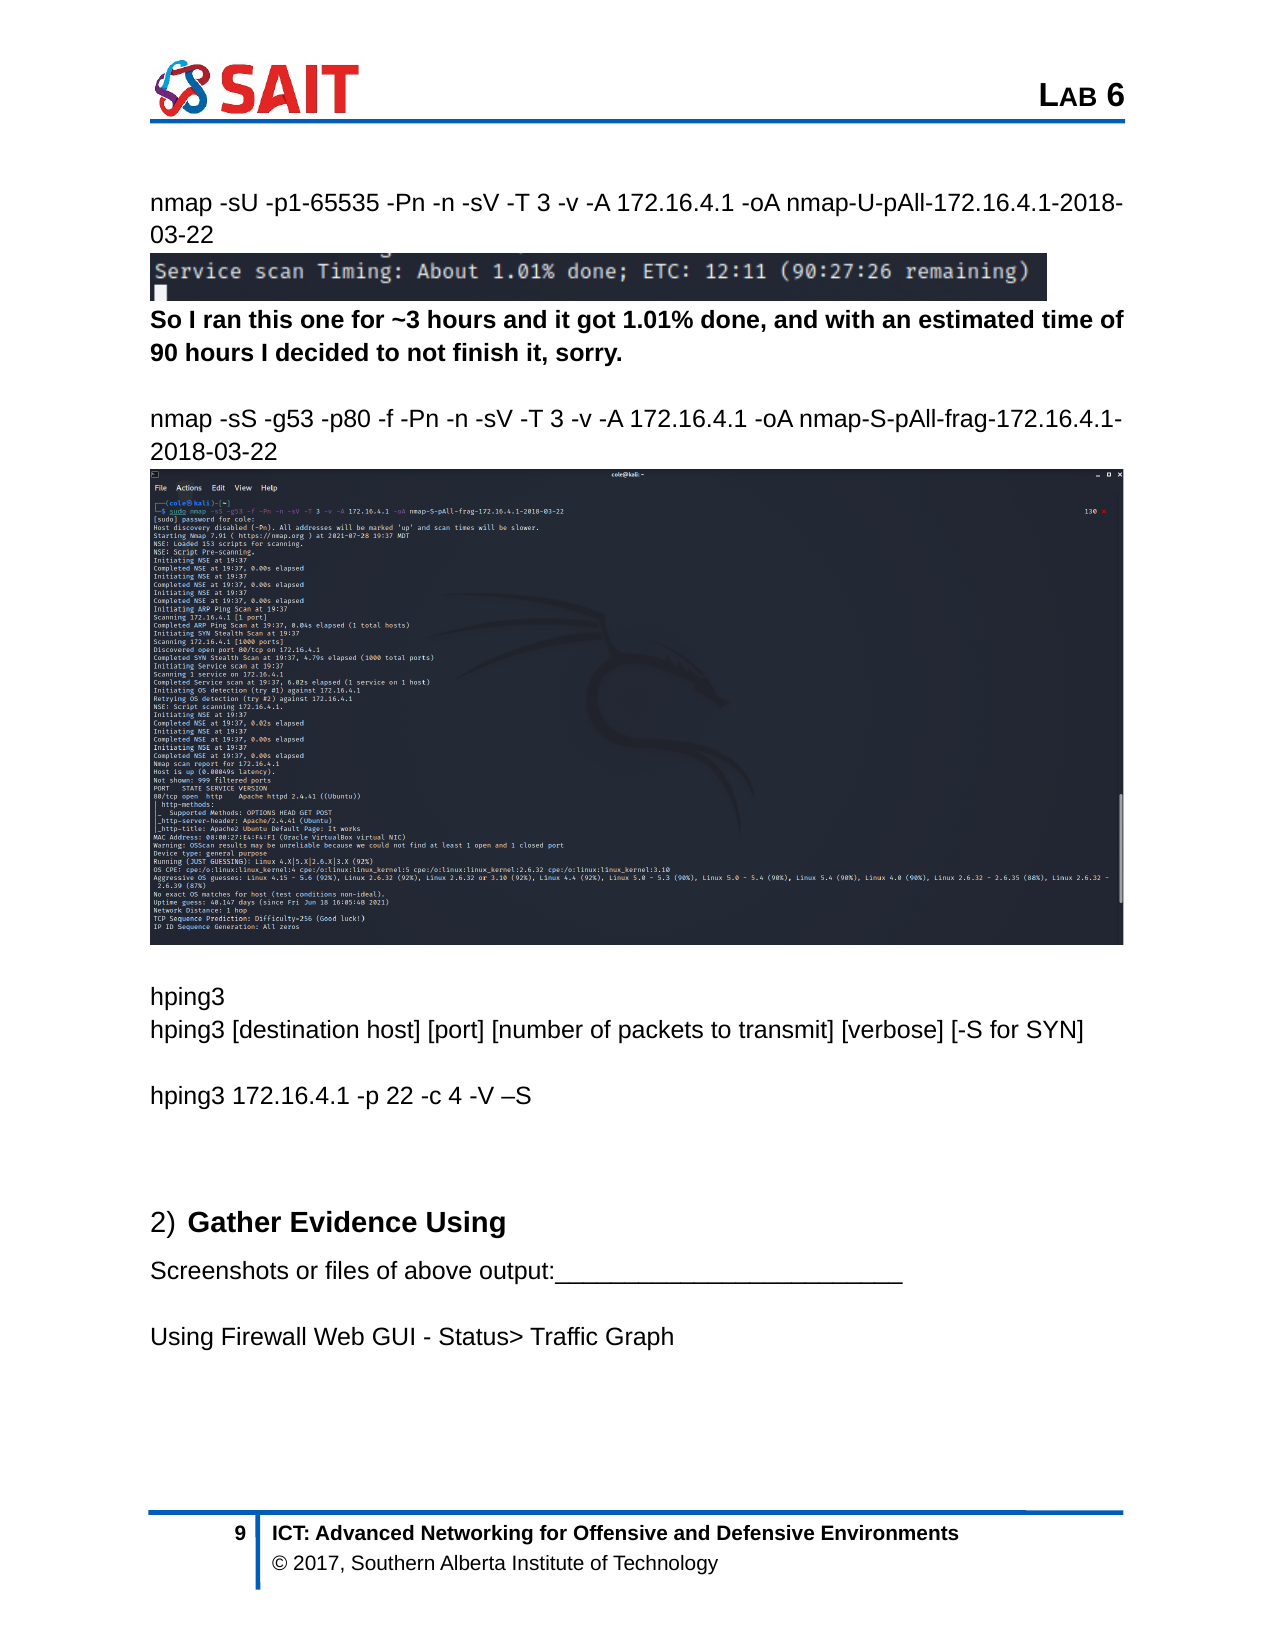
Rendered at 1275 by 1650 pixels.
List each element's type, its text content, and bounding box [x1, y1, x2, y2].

picture [131, 36, 382, 140]
subtitle Gather Evidence Using [150, 1205, 1125, 1239]
text Screenshots or files of above output:_________________________ [150, 1256, 1125, 1285]
text nmap -sS -g53 -p80 -f -Pn -n -sV -T 3 -v -A 172.16.4.1 -oA nmap-S-pAll-frag-172.16.4.1-2018-03-22 [150, 404, 1125, 466]
text So I ran this one for ~3 hours and it got 1.01% done, and with an estimated time of 90 hours I decided to not finish it, sorry. [150, 305, 1125, 366]
text nmap -sU -p1-65535 -Pn -n -sV -T 3 -v -A 172.16.4.1 -oA nmap-U-pAll-172.16.4.1-2018-03-22 [150, 187, 1125, 249]
text hping3 172.16.4.1 -p 22 -c 4 -V –S [150, 1081, 1125, 1110]
picture [150, 469, 1124, 945]
text hping3 [150, 982, 1125, 1011]
text hping3 [destination host] [port] [number of packets to transmit] [verbose] [-S for SYN] [150, 1015, 1125, 1044]
picture [150, 253, 1047, 301]
text Using Firewall Web GUI - Status> Traffic Graph [150, 1322, 1125, 1351]
